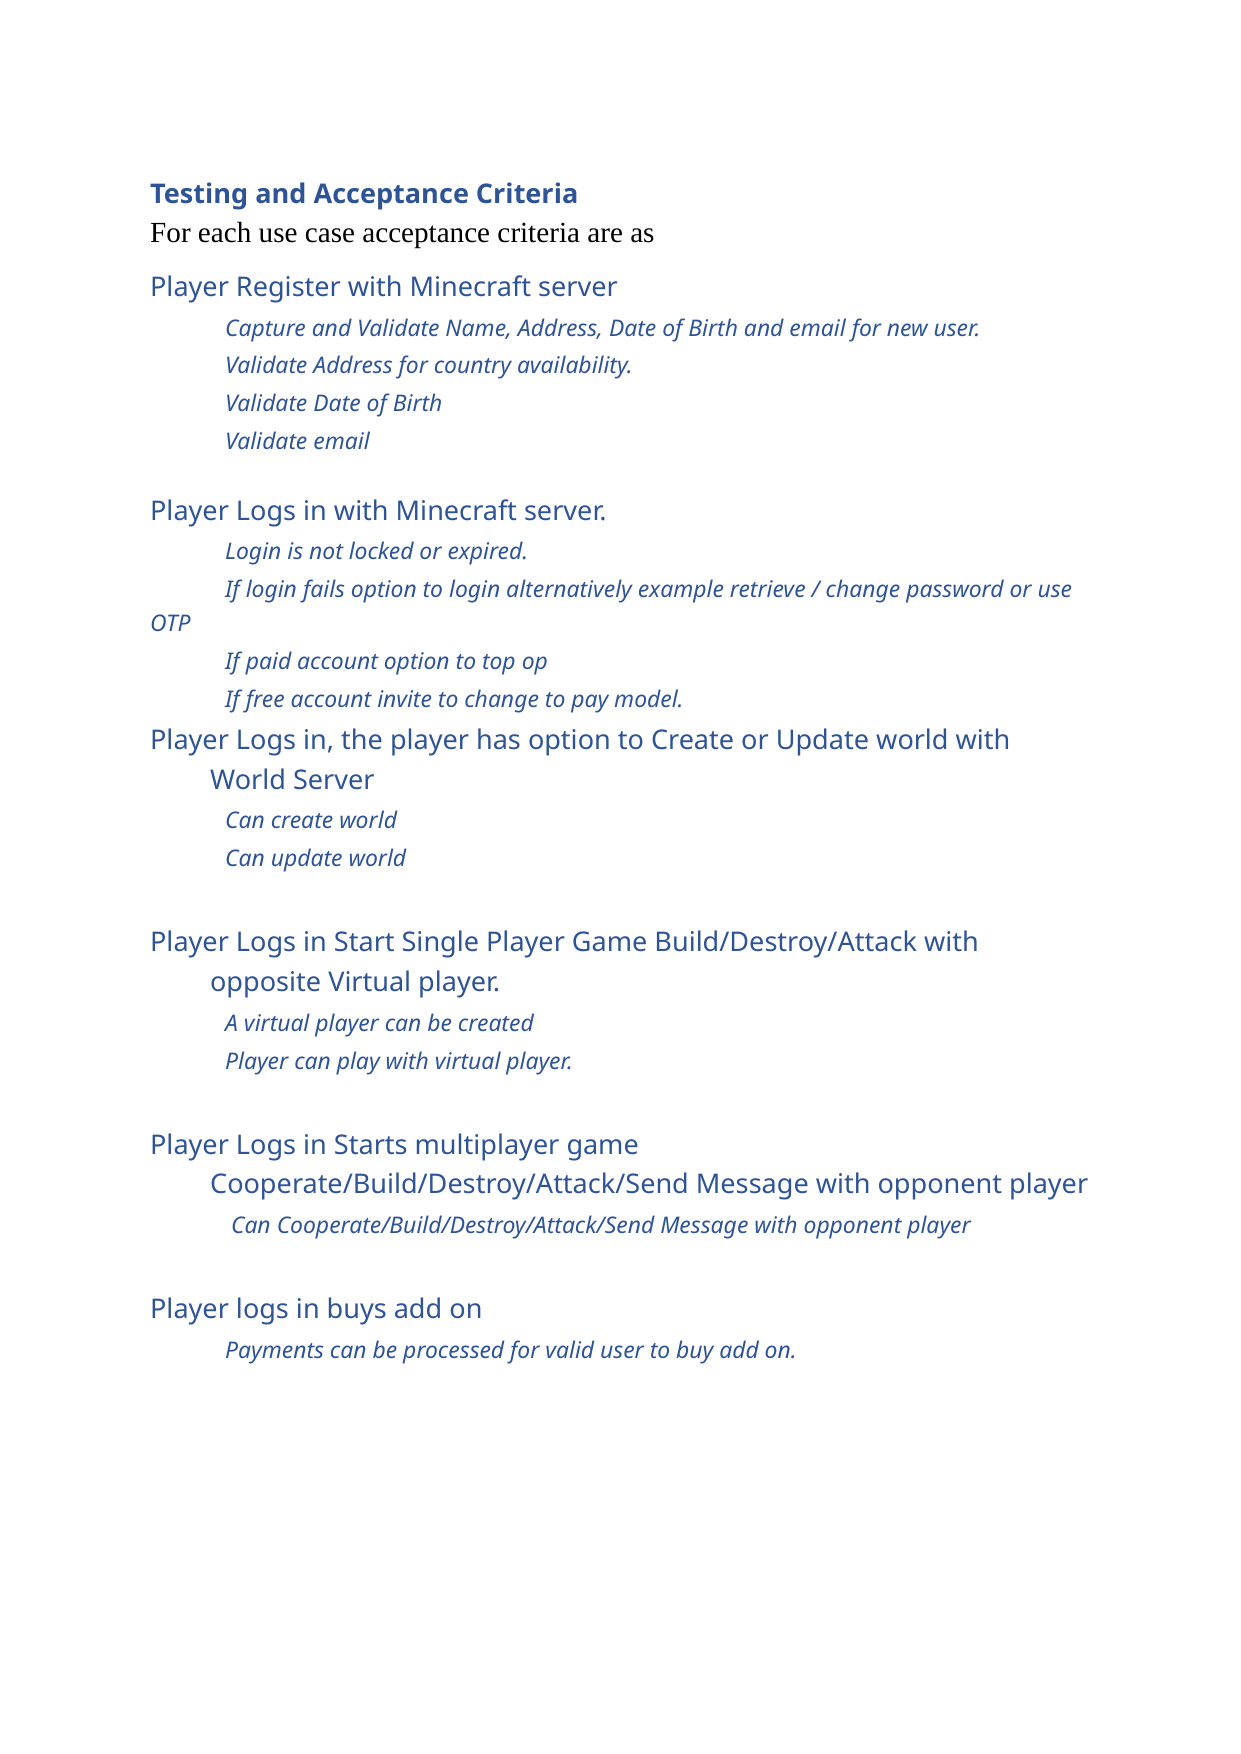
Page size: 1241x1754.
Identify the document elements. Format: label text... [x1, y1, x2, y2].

text For each use case acceptance criteria are as [150, 215, 1090, 248]
subtitle Player can play with virtual player. [150, 1044, 1090, 1076]
subtitle Validate Address for country availability. [150, 349, 1090, 381]
subtitle Validate email [150, 425, 1090, 457]
subtitle Validate Date of Birth [150, 387, 1090, 419]
subtitle Payments can be processed for valid user to buy add on. [150, 1333, 1090, 1365]
subtitle Can Cooperate/Build/Destroy/Attack/Send Message with opponent player [150, 1209, 1090, 1240]
subtitle Testing and Acceptance Criteria [150, 175, 1090, 212]
subtitle Can update world [150, 842, 1090, 873]
subtitle If free account invite to change to pay model. [150, 683, 1090, 714]
subtitle Player Logs in, the player has option to Create or Update world with World Server [150, 721, 1090, 797]
subtitle A virtual player can be created [150, 1007, 1090, 1038]
subtitle Player Logs in with Minecraft server. [150, 491, 1090, 528]
subtitle Player Register with Minecraft server [150, 268, 1090, 304]
subtitle Capture and Validate Name, Address, Date of Birth and email for new user. [150, 312, 1090, 343]
subtitle Can create world [150, 804, 1090, 836]
subtitle If login fails option to login alternatively example retrieve / change password or use OTP [150, 573, 1090, 638]
subtitle Player Logs in Starts multiplayer game Cooperate/Build/Destroy/Attack/Send Message with opponent player [150, 1125, 1090, 1202]
subtitle Player Logs in Start Single Player Game Build/Destroy/Attack with opposite Virtual player. [150, 923, 1090, 999]
subtitle If paid account option to top op [150, 645, 1090, 676]
subtitle Player logs in buys add on [150, 1289, 1090, 1326]
subtitle Login is not locked or expired. [150, 535, 1090, 566]
